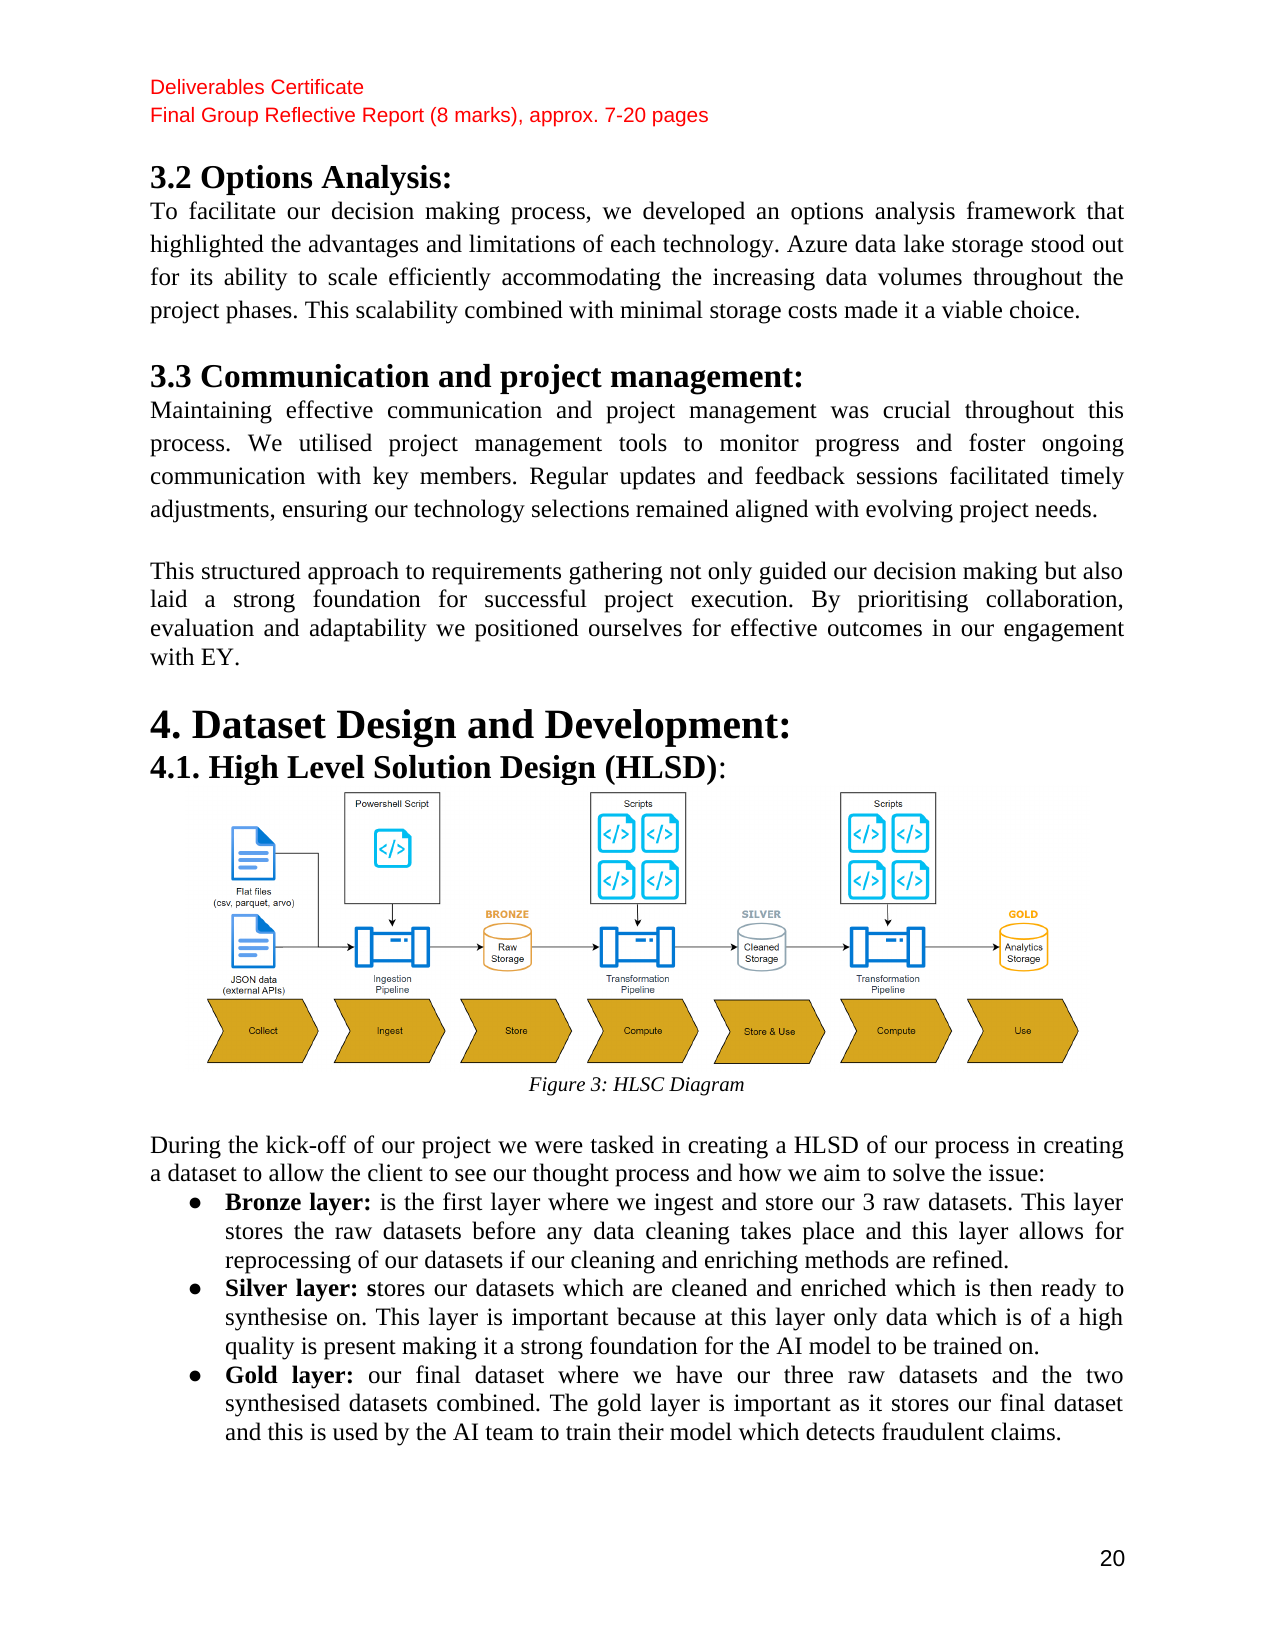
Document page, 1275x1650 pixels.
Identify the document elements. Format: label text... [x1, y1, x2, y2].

text Figure 3: HLSC Diagram [150, 1072, 1125, 1096]
list Silver layer: stores our datasets which are cleaned and enriched which is then ready to synthesise on. This layer is important because at this layer only data which is of a high quality is present making it a strong foundation for the AI model to be trained on. [187, 1273, 1125, 1360]
subtitle 4.1. High Level Solution Design (HLSD): [150, 747, 1125, 786]
list Bronze layer: is the first layer where we ingest and store our 3 raw datasets. This layer stores the raw datasets before any data cleaning takes place and this layer allows for reprocessing of our datasets if our cleaning and enriching methods are refined. [187, 1187, 1125, 1273]
text During the kick-off of our project we were tasked in creating a HLSD of our process in creating a dataset to allow the client to see our thought process and how we aim to solve the issue: [150, 1130, 1125, 1187]
text This structured approach to requirements gathering not only guided our decision making but also laid a strong foundation for successful project execution. By prioritising collaboration, evaluation and adaptability we positioned ourselves for effective outcomes in our engagement with EY. [150, 556, 1125, 671]
picture [184, 785, 1091, 1072]
text Maintaining effective communication and project management was crucial throughout this process. We utilised project management tools to monitor progress and foster ongoing communication with key members. Regular updates and feedback sessions facilitated timely adjustments, ensuring our technology selections remained aligned with evolving project needs. [150, 395, 1125, 523]
subtitle 3.2 Options Analysis: [150, 157, 1125, 196]
list Gold layer: our final dataset where we have our three raw datasets and the two synthesised datasets combined. The gold layer is important as it stores our final dataset and this is used by the AI team to train their model which detects fraudulent claims. [187, 1360, 1125, 1446]
subtitle 3.3 Communication and project management: [150, 357, 1125, 395]
text To facilitate our decision making process, we developed an options analysis framework that highlighted the advantages and limitations of each technology. Azure data lake storage stood out for its ability to scale efficiently accommodating the increasing data volumes throughout the project phases. This scalability combined with minimal storage costs made it a viable choice. [150, 196, 1125, 324]
subtitle 4. Dataset Design and Development: [150, 699, 1125, 747]
